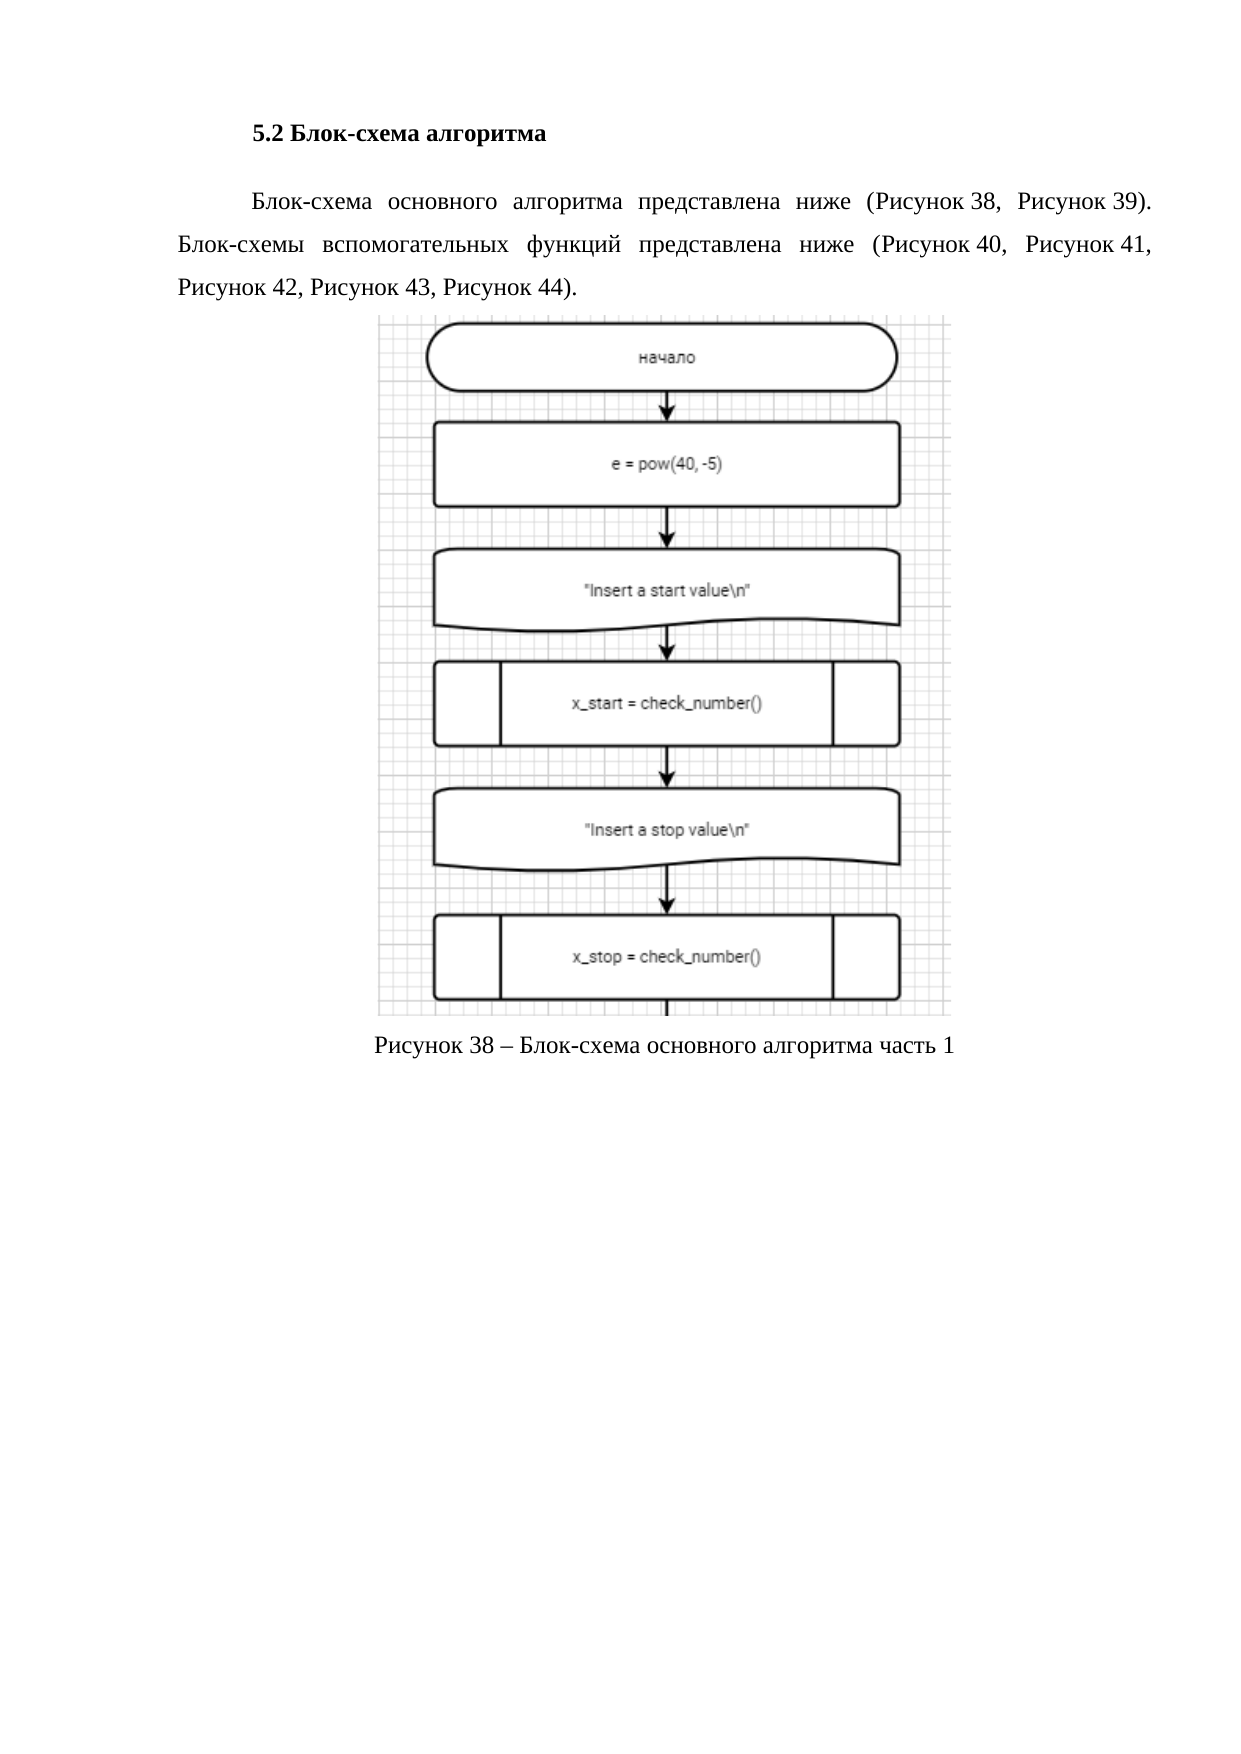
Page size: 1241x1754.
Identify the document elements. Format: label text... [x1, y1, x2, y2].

text Блок-схема алгоритма [252, 118, 1152, 147]
picture [377, 315, 952, 1016]
text Блок-схема основного алгоритма представлена ниже (Рисунок 38, Рисунок 39). Блок-схемы вспомогательных функций представлена ниже (Рисунок 40, Рисунок 41, Рисунок 42, Рисунок 43, Рисунок 44). [177, 186, 1152, 301]
